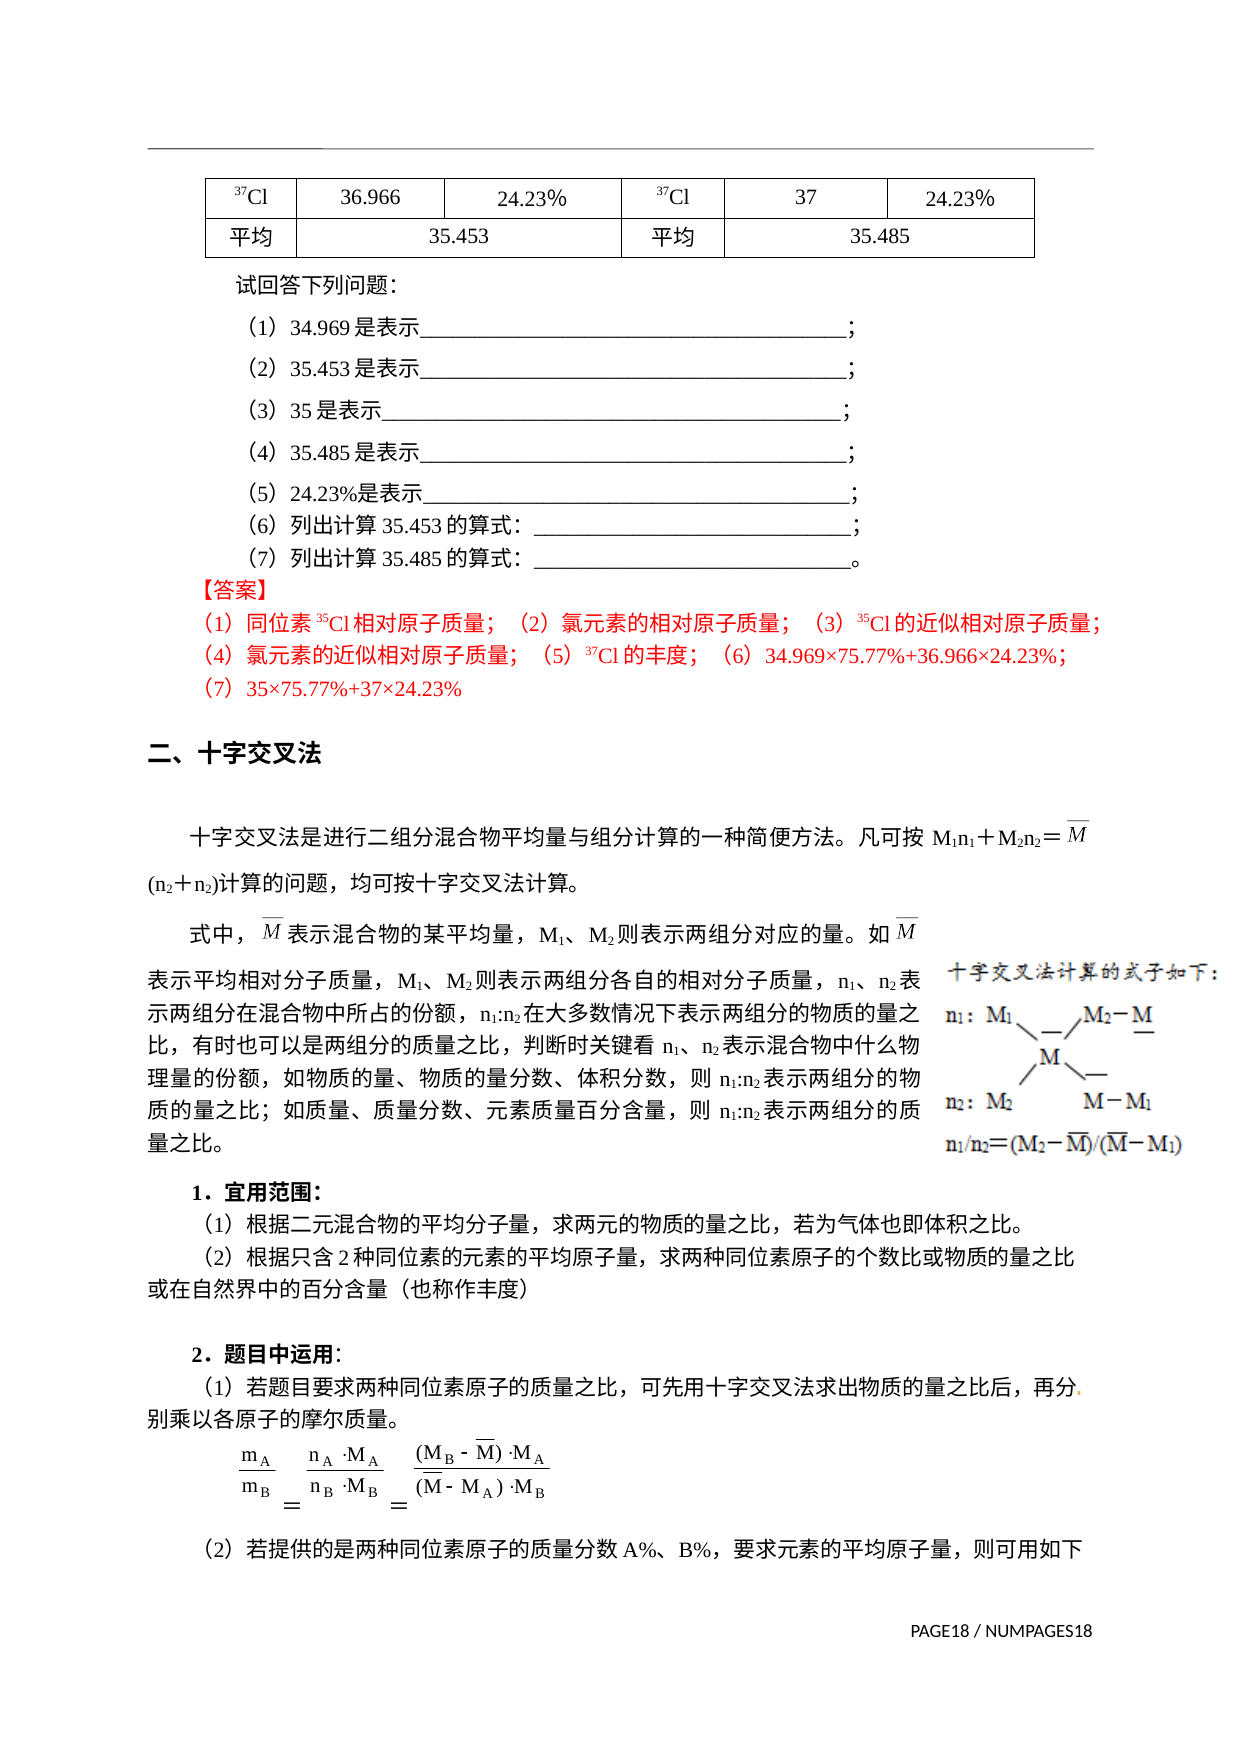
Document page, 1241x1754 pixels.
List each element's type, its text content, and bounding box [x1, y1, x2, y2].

table_cell 35.453 [297, 219, 621, 257]
table_cell 平均 [622, 219, 724, 257]
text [148, 1532, 1092, 1564]
text 2．题目中运用： [148, 1337, 1092, 1369]
table_cell 24.23％ [445, 179, 621, 217]
list 列出计算35.485的算式：_____________________________。 [191, 540, 1092, 573]
table_cell 35.485 [725, 219, 1034, 257]
table_cell 24.23％ [888, 179, 1034, 217]
text ＝＝ [191, 1434, 1092, 1532]
text （5）24.23%是表示_______________________________________； [191, 466, 1092, 508]
picture [940, 950, 1225, 1164]
text （1）同位素35Cl相对原子质量；（2）氯元素的相对原子质量；（3）35Cl的近似相对原子质量； （4）氯元素的近似相对原子质量；（5）37Cl的丰度；（6）34.969×75.77%+36.966×24.23%； （7）35×75.77%+37×24.23% [148, 605, 1092, 703]
text （2）35.453是表示_______________________________________； [191, 341, 1092, 383]
table_cell 37Cl [206, 179, 296, 217]
table_cell 平均 [206, 219, 296, 257]
text 二、十字交叉法 [148, 719, 1092, 784]
text 式中，表示混合物的某平均量，M1、M2则表示两组分对应的量。如表示平均相对分子质量，M1、M2则表示两组分各自的相对分子质量，n1、n2表示两组分在混合物中所占的份额，n1:n2在大多数情况下表示两组分的物质的量之比，有时也可以是两组分的质量之比，判断时关键看n1、n2表示混合物中什么物理量的份额，如物质的量、物质的量分数、体积分数，则n1:n2表示两组分的物质的量之比；如质量、质量分数、元素质量百分含量，则n1:n2表示两组分的质量之比。 [148, 898, 1092, 1158]
table_cell 37Cl [622, 179, 724, 217]
text 试回答下列问题： [191, 258, 1092, 299]
text （4）35.485是表示_______________________________________； [191, 424, 1092, 466]
text 十字交叉法是进行二组分混合物平均量与组分计算的一种简便方法。凡可按M1n1＋M2n2＝(n2＋n2)计算的问题，均可按十字交叉法计算。 [148, 800, 1092, 898]
text （2）根据只含2种同位素的元素的平均原子量，求两种同位素原子的个数比或物质的量之比或在自然界中的百分含量（也称作丰度） [148, 1239, 1092, 1304]
table_cell 37 [725, 179, 887, 217]
text （1）根据二元混合物的平均分子量，求两元的物质的量之比，若为气体也即体积之比。 [148, 1207, 1092, 1239]
list 列出计算35.453的算式：_____________________________； [191, 508, 1092, 540]
text （1）若题目要求两种同位素原子的质量之比，可先用十字交叉法求出物质的量之比后，再分别乘以各原子的摩尔质量。 [148, 1369, 1092, 1434]
text 1．宜用范围： [148, 1174, 1092, 1207]
text （1）34.969是表示_______________________________________； [191, 299, 1092, 341]
text 【答案】 [148, 573, 1092, 605]
text （3）35是表示__________________________________________； [191, 383, 1092, 424]
table_cell 36.966 [297, 179, 444, 217]
